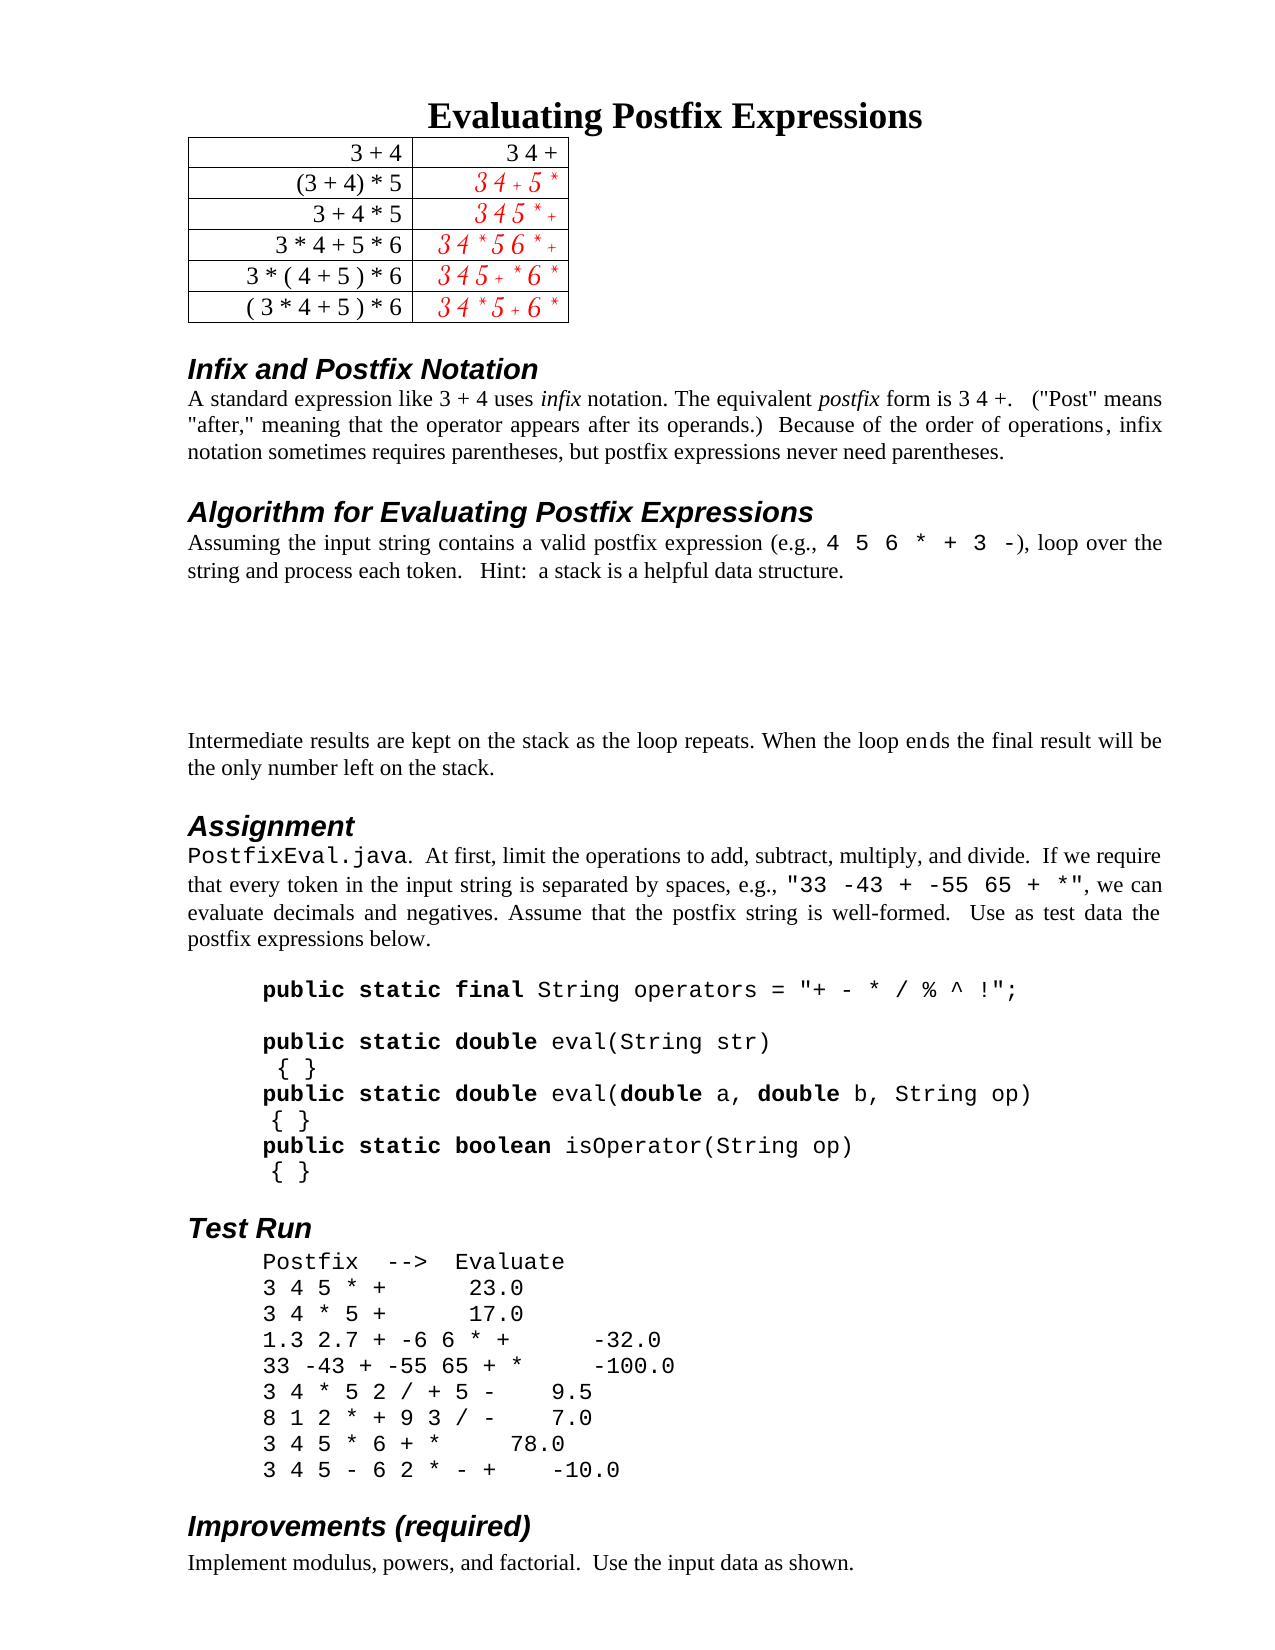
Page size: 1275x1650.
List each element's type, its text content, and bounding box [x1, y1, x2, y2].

table_cell 3 + 4 * 5 [189, 199, 412, 229]
text PostfixEval.java. At first, limit the operations to add, subtract, multiply, and divide. If we require that every token in the input string is separated by spaces, e.g., "33 -43 + -55 65 + *", we can evaluate decimals and negatives. Assume that the postfix string is well-formed. Use as test data the postfix expressions below. [187, 842, 1162, 952]
subtitle Assignment [187, 809, 1162, 842]
table_cell 3 4 5 + * 6 * [413, 261, 568, 291]
text public static double eval(String str) [187, 1030, 1162, 1056]
table_cell (3 + 4) * 5 [189, 168, 412, 198]
text A standard expression like 3 + 4 uses infix notation. The equivalent postfix form is 3 4 +. ("Post" means "after," meaning that the operator appears after its operands.) Because of the order of operations, infix notation sometimes requires parentheses, but postfix expressions never need parentheses. [187, 385, 1162, 464]
table_cell 3 4 + 5 * [413, 168, 568, 198]
text public static double eval(double a, double b, String op) { } [187, 1082, 1162, 1134]
table_cell 3 4 * 5 6 * + [413, 230, 568, 260]
text { } [187, 1056, 1162, 1082]
subtitle Test Run [187, 1211, 1162, 1244]
table_header 3 + 4 [189, 138, 412, 167]
text Intermediate results are kept on the stack as the loop repeats. When the loop ends the final result will be the only number left on the stack. [187, 727, 1162, 780]
table_cell 3 * 4 + 5 * 6 [189, 230, 412, 260]
table_header 3 4 + [413, 138, 568, 167]
subtitle Infix and Postfix Notation [187, 352, 1162, 385]
table_cell 3 4 * 5 + 6 * [413, 292, 568, 322]
text public static final String operators = "+ - * / % ^ !"; [187, 978, 1162, 1004]
table_cell 3 4 5 * + [413, 199, 568, 229]
text Implement modulus, powers, and factorial. Use the input data as shown. [187, 1549, 1162, 1575]
subtitle Improvements (required) [187, 1509, 1162, 1543]
text Postfix --> Evaluate 3 4 5 * + 23.0 3 4 * 5 + 17.0 1.3 2.7 + -6 6 * + -32.0 33 -43 + -55 65 + * -100.0 3 4 * 5 2 / + 5 - 9.5 8 1 2 * + 9 3 / - 7.0 3 4 5 * 6 + * 78.0 3 4 5 - 6 2 * - + -10.0 [262, 1251, 1162, 1484]
text public static boolean isOperator(String op) { } [187, 1134, 1162, 1186]
table_cell ( 3 * 4 + 5 ) * 6 [189, 292, 412, 322]
table_cell 3 * ( 4 + 5 ) * 6 [189, 261, 412, 291]
subtitle Algorithm for Evaluating Postfix Expressions [187, 496, 1162, 529]
subtitle Evaluating Postfix Expressions [187, 94, 1162, 137]
text Assuming the input string contains a valid postfix expression (e.g., 4 5 6 * + 3 -), loop over the string and process each token. Hint: a stack is a helpful data structure. [187, 529, 1162, 584]
